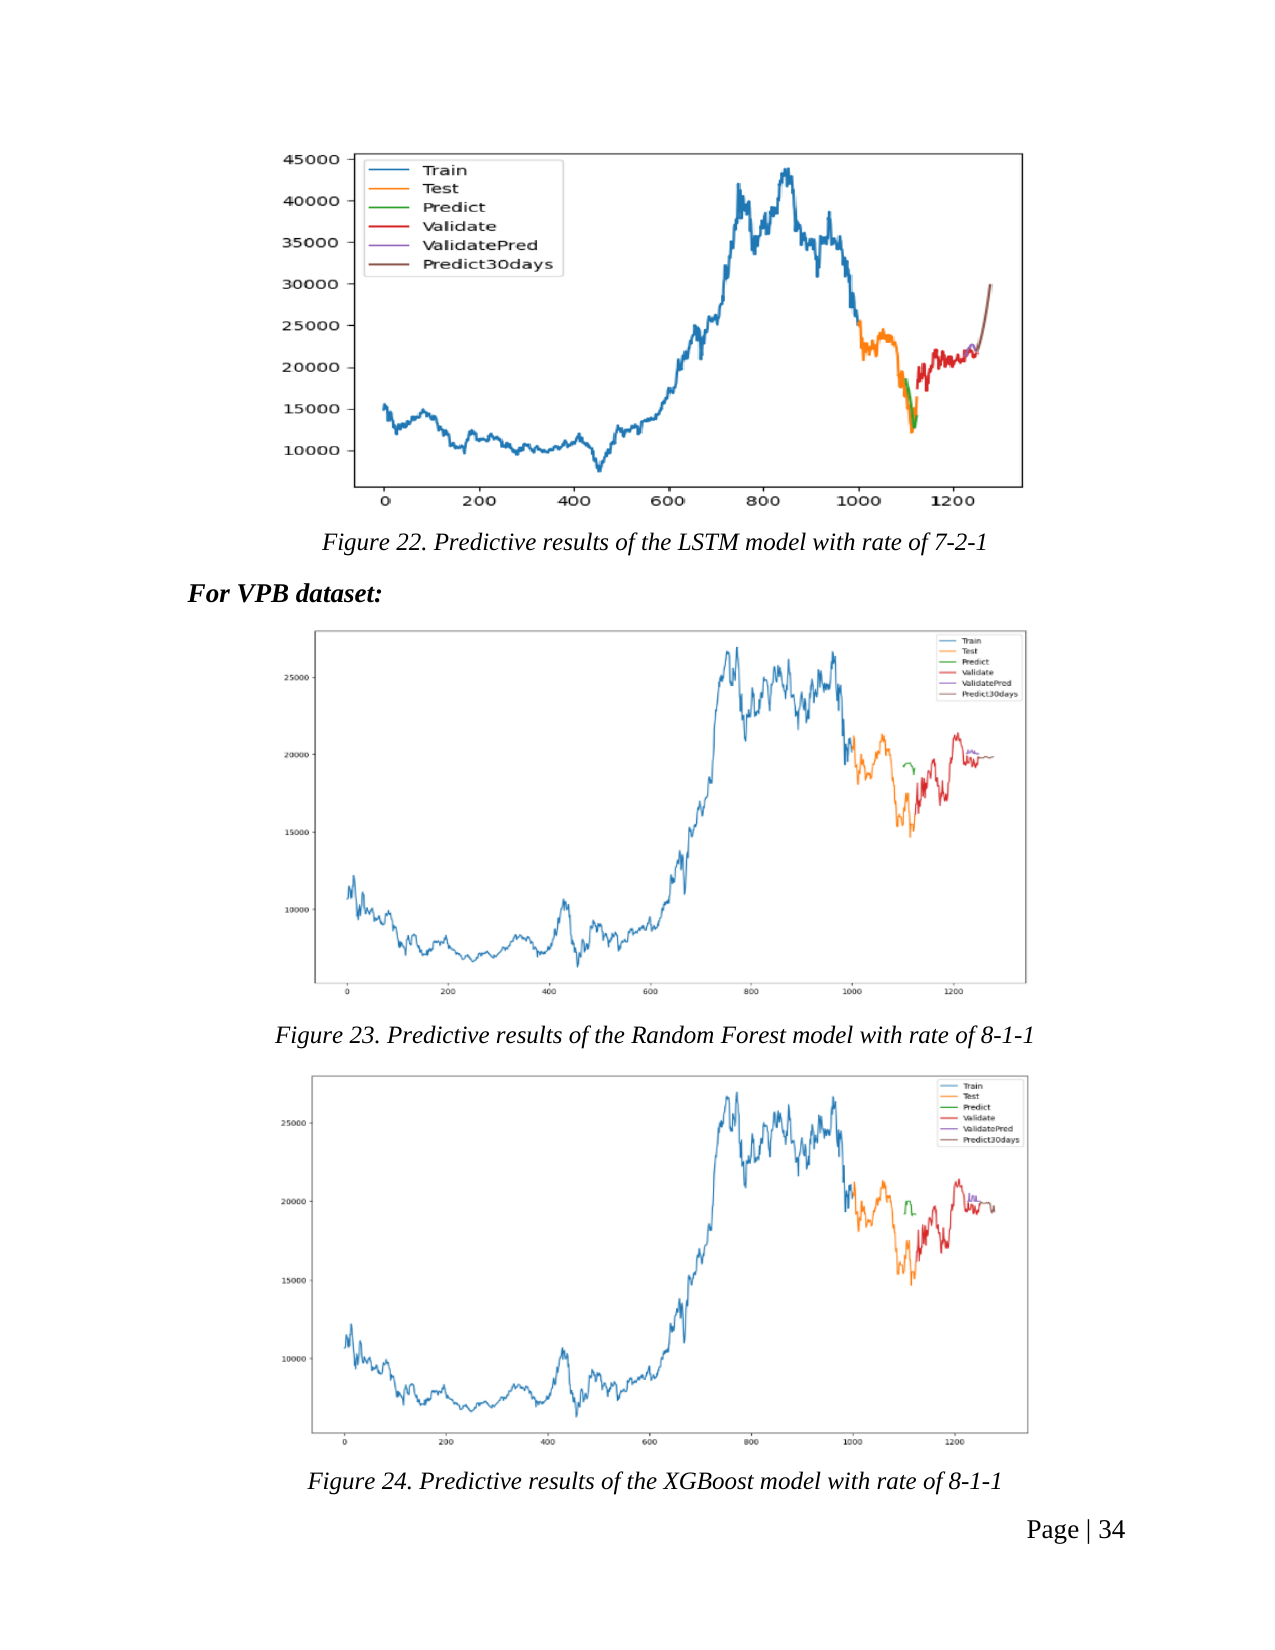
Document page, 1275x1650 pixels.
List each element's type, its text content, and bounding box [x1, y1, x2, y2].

text For VPB dataset: [187, 577, 1125, 608]
picture [278, 150, 1034, 509]
picture [280, 627, 1033, 1002]
picture [278, 1070, 1034, 1447]
